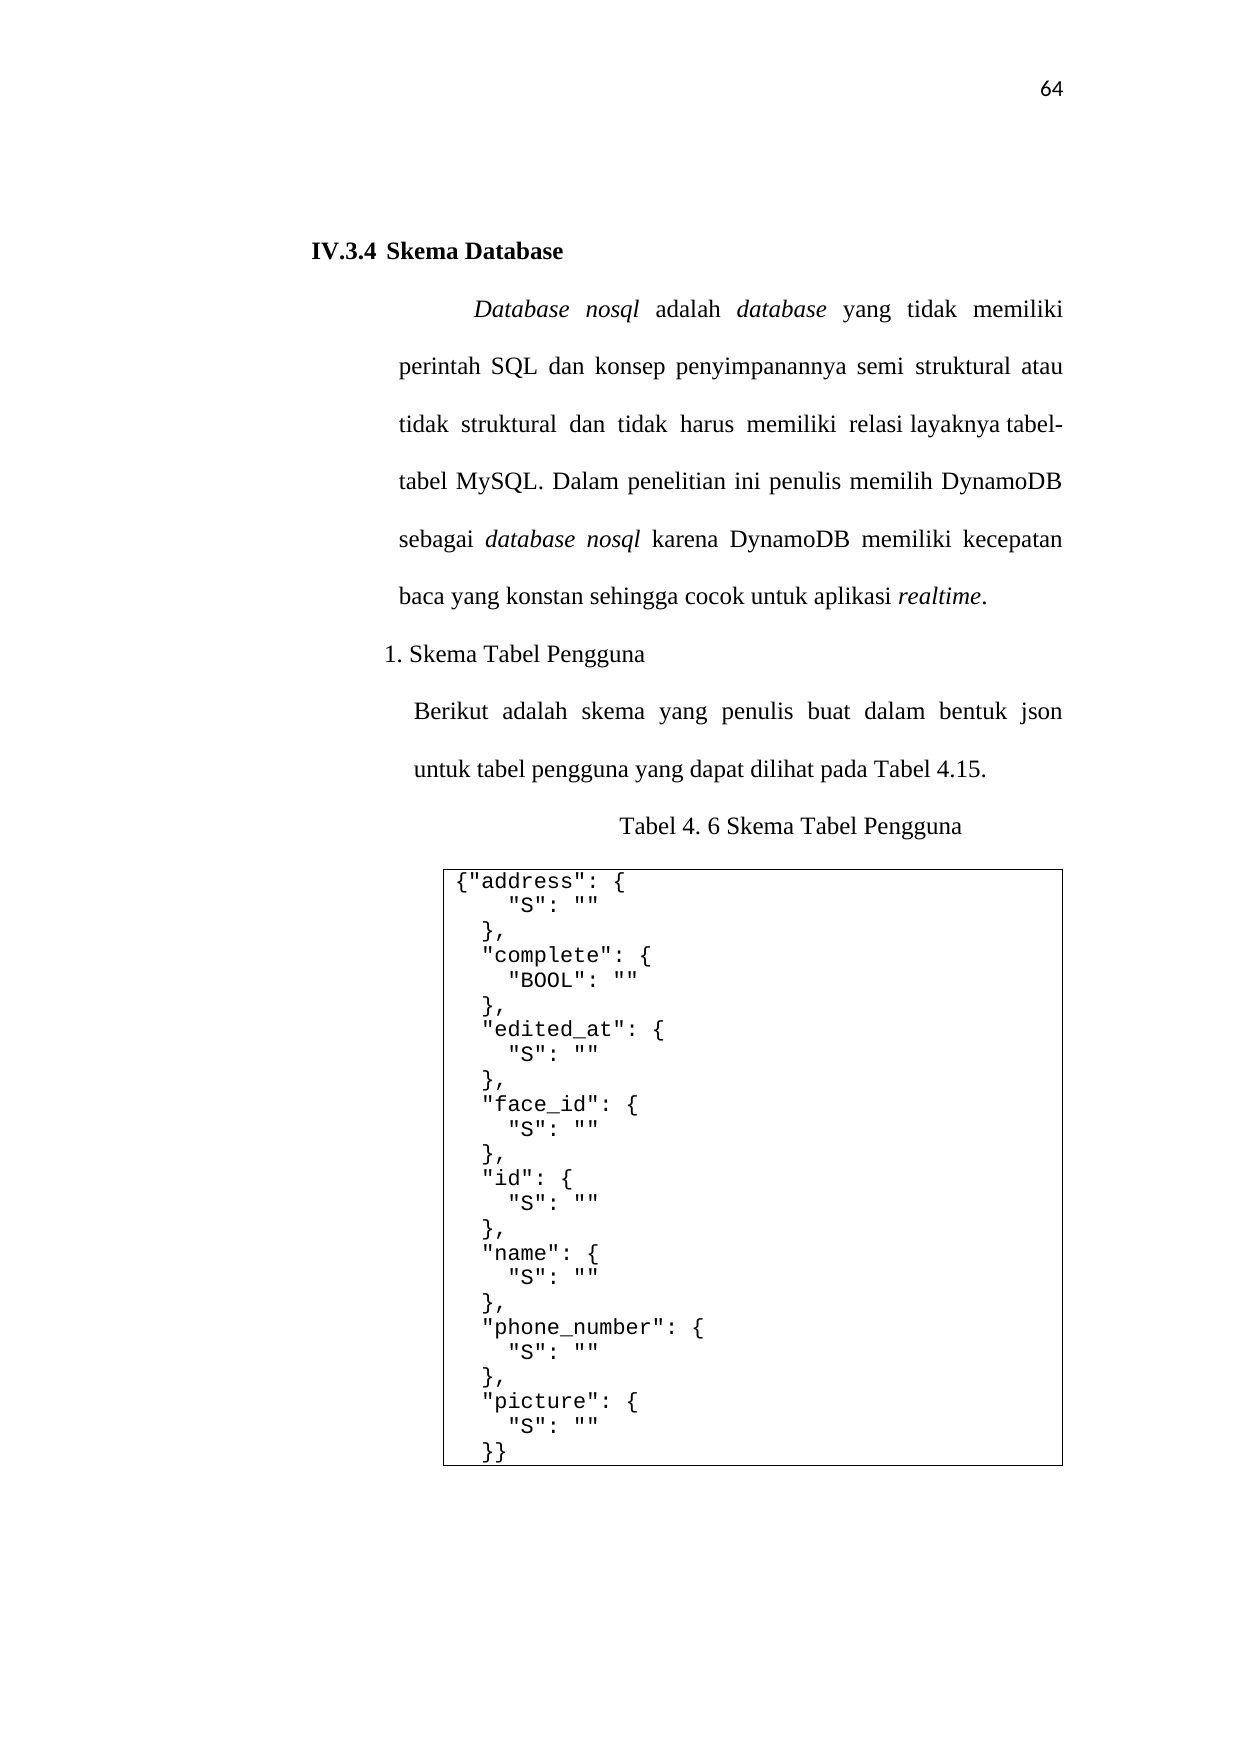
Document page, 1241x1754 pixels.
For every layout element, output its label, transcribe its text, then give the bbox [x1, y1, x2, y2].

text Database nosql adalah database yang tidak memiliki perintah SQL dan konsep penyimpanannya semi struktural atau tidak struktural dan tidak harus memiliki relasi layaknya tabel-tabel MySQL. Dalam penelitian ini penulis memilih DynamoDB sebagai database nosql karena DynamoDB memiliki kecepatan baca yang konstan sehingga cocok untuk aplikasi realtime. [399, 294, 1063, 610]
text Skema Tabel Pengguna [384, 639, 1063, 667]
text Berikut adalah skema yang penulis buat dalam bentuk json untuk tabel pengguna yang dapat dilihat pada Tabel 4.15. [413, 696, 1063, 782]
text Tabel 4. 6 Skema Tabel Pengguna [443, 811, 1063, 840]
table_header {"address": { "S": "" }, "complete": { "BOOL": "" }, "edited_at": { "S": "" }, "face_id": { "S": "" }, "id": { "S": "" }, "name": { "S": "" }, "phone_number": { "S": "" }, "picture": { "S": "" }} [444, 870, 1062, 1465]
subtitle Skema Database [311, 236, 1063, 265]
